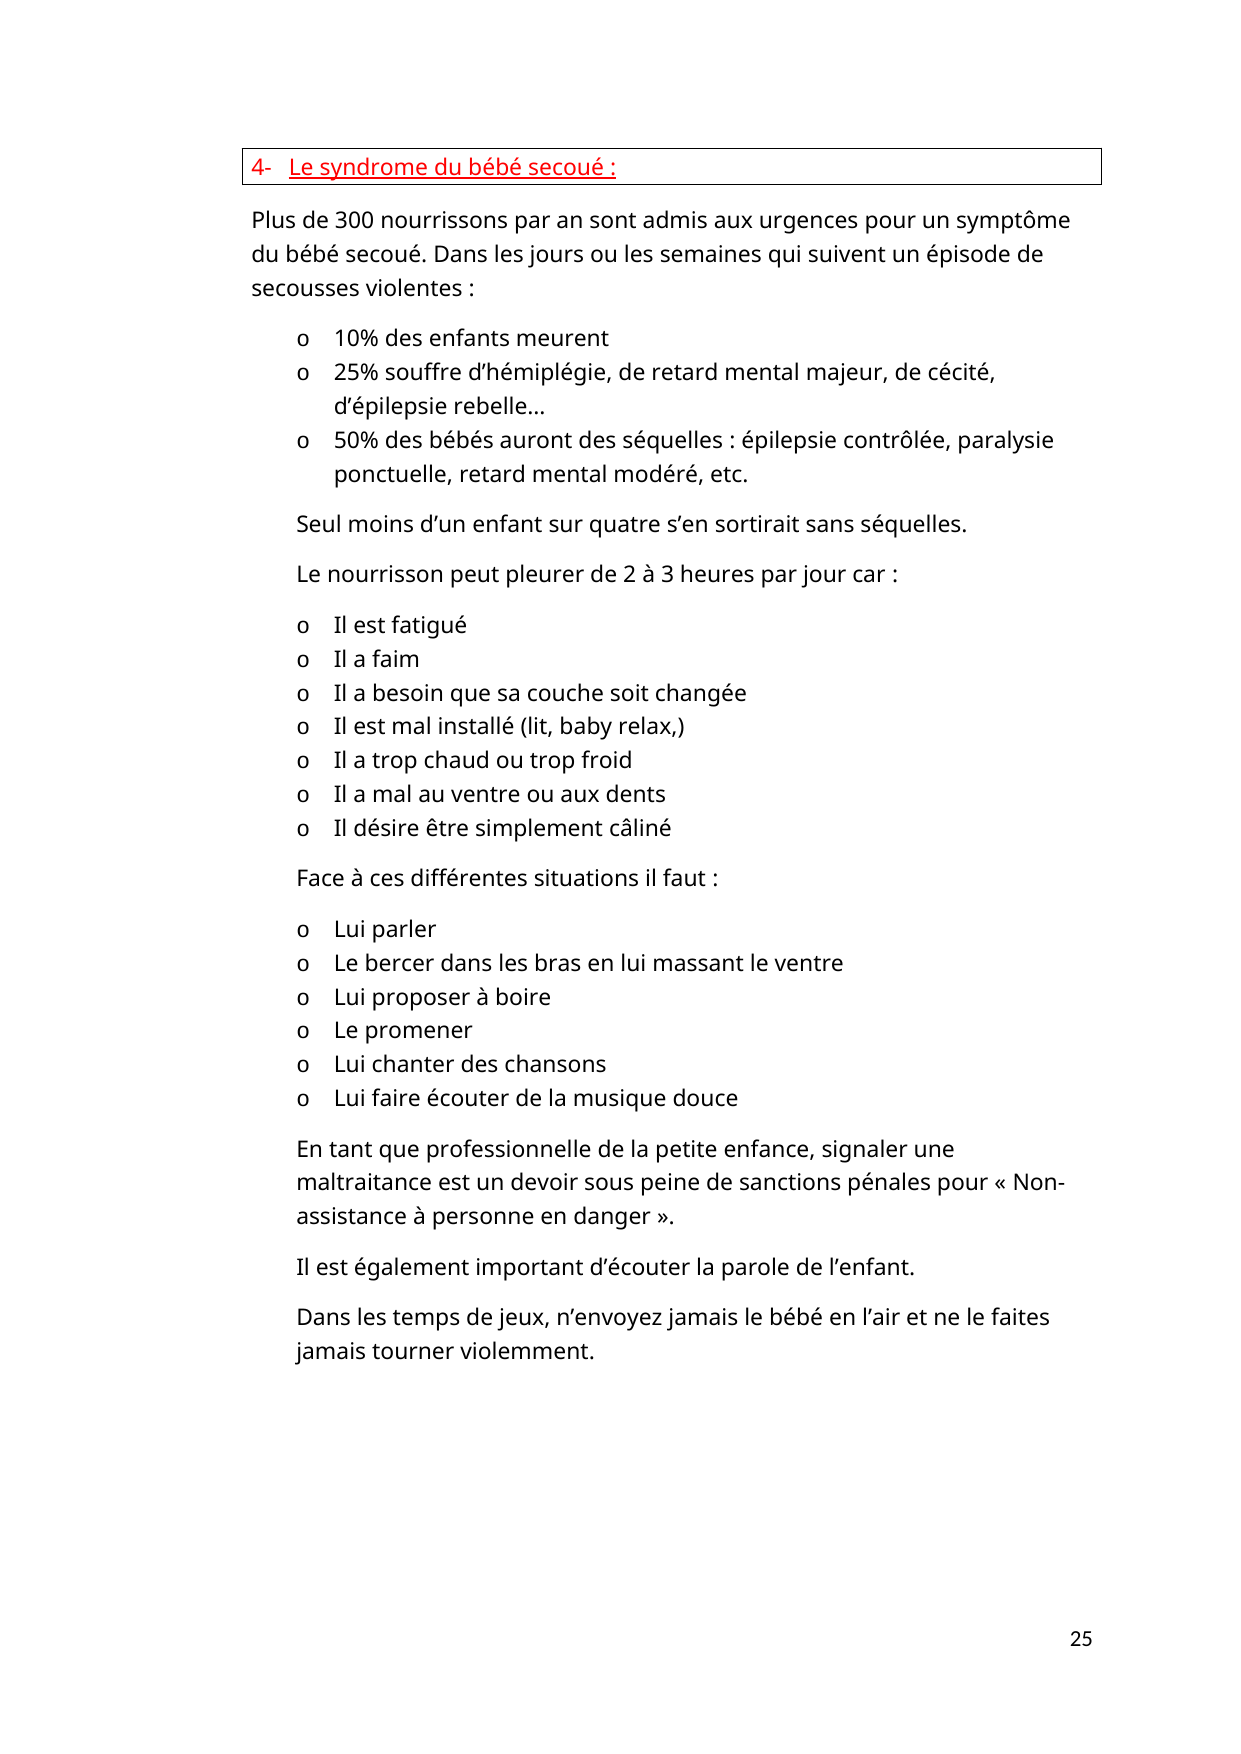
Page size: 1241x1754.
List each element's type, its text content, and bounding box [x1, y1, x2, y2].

list Il a trop chaud ou trop froid [296, 744, 1093, 776]
list Il est fatigué [296, 609, 1093, 640]
list Il est mal installé (lit, baby relax,) [296, 710, 1093, 742]
list Il a mal au ventre ou aux dents [296, 778, 1093, 809]
list Il a faim [296, 643, 1093, 674]
list Lui proposer à boire [296, 981, 1093, 1012]
list Lui chanter des chansons [296, 1048, 1093, 1079]
text En tant que professionnelle de la petite enfance, signaler une maltraitance est un devoir sous peine de sanctions pénales pour « Non-assistance à personne en danger ». [296, 1133, 1093, 1231]
text Le nourrisson peut pleurer de 2 à 3 heures par jour car : [296, 558, 1093, 589]
text Face à ces différentes situations il faut : [296, 862, 1093, 894]
text Seul moins d’un enfant sur quatre s’en sortirait sans séquelles. [296, 508, 1093, 539]
list Le promener [296, 1014, 1093, 1046]
text Dans les temps de jeux, n’envoyez jamais le bébé en l’air et ne le faites jamais tourner violemment. [296, 1301, 1093, 1366]
list Lui parler [296, 913, 1093, 944]
list 10% des enfants meurent [296, 322, 1093, 353]
list Il désire être simplement câliné [296, 812, 1093, 843]
list 25% souffre d’hémiplégie, de retard mental majeur, de cécité, d’épilepsie rebelle… [296, 356, 1093, 421]
list 50% des bébés auront des séquelles : épilepsie contrôlée, paralysie ponctuelle, retard mental modéré, etc. [296, 424, 1093, 489]
text Il est également important d’écouter la parole de l’enfant. [296, 1251, 1093, 1282]
text Plus de 300 nourrissons par an sont admis aux urgences pour un symptôme du bébé secoué. Dans les jours ou les semaines qui suivent un épisode de secousses violentes : [251, 204, 1093, 303]
list Lui faire écouter de la musique douce [296, 1082, 1093, 1113]
list Il a besoin que sa couche soit changée [296, 676, 1093, 708]
list Le bercer dans les bras en lui massant le ventre [296, 947, 1093, 978]
list Le syndrome du bébé secoué : [243, 149, 1101, 184]
